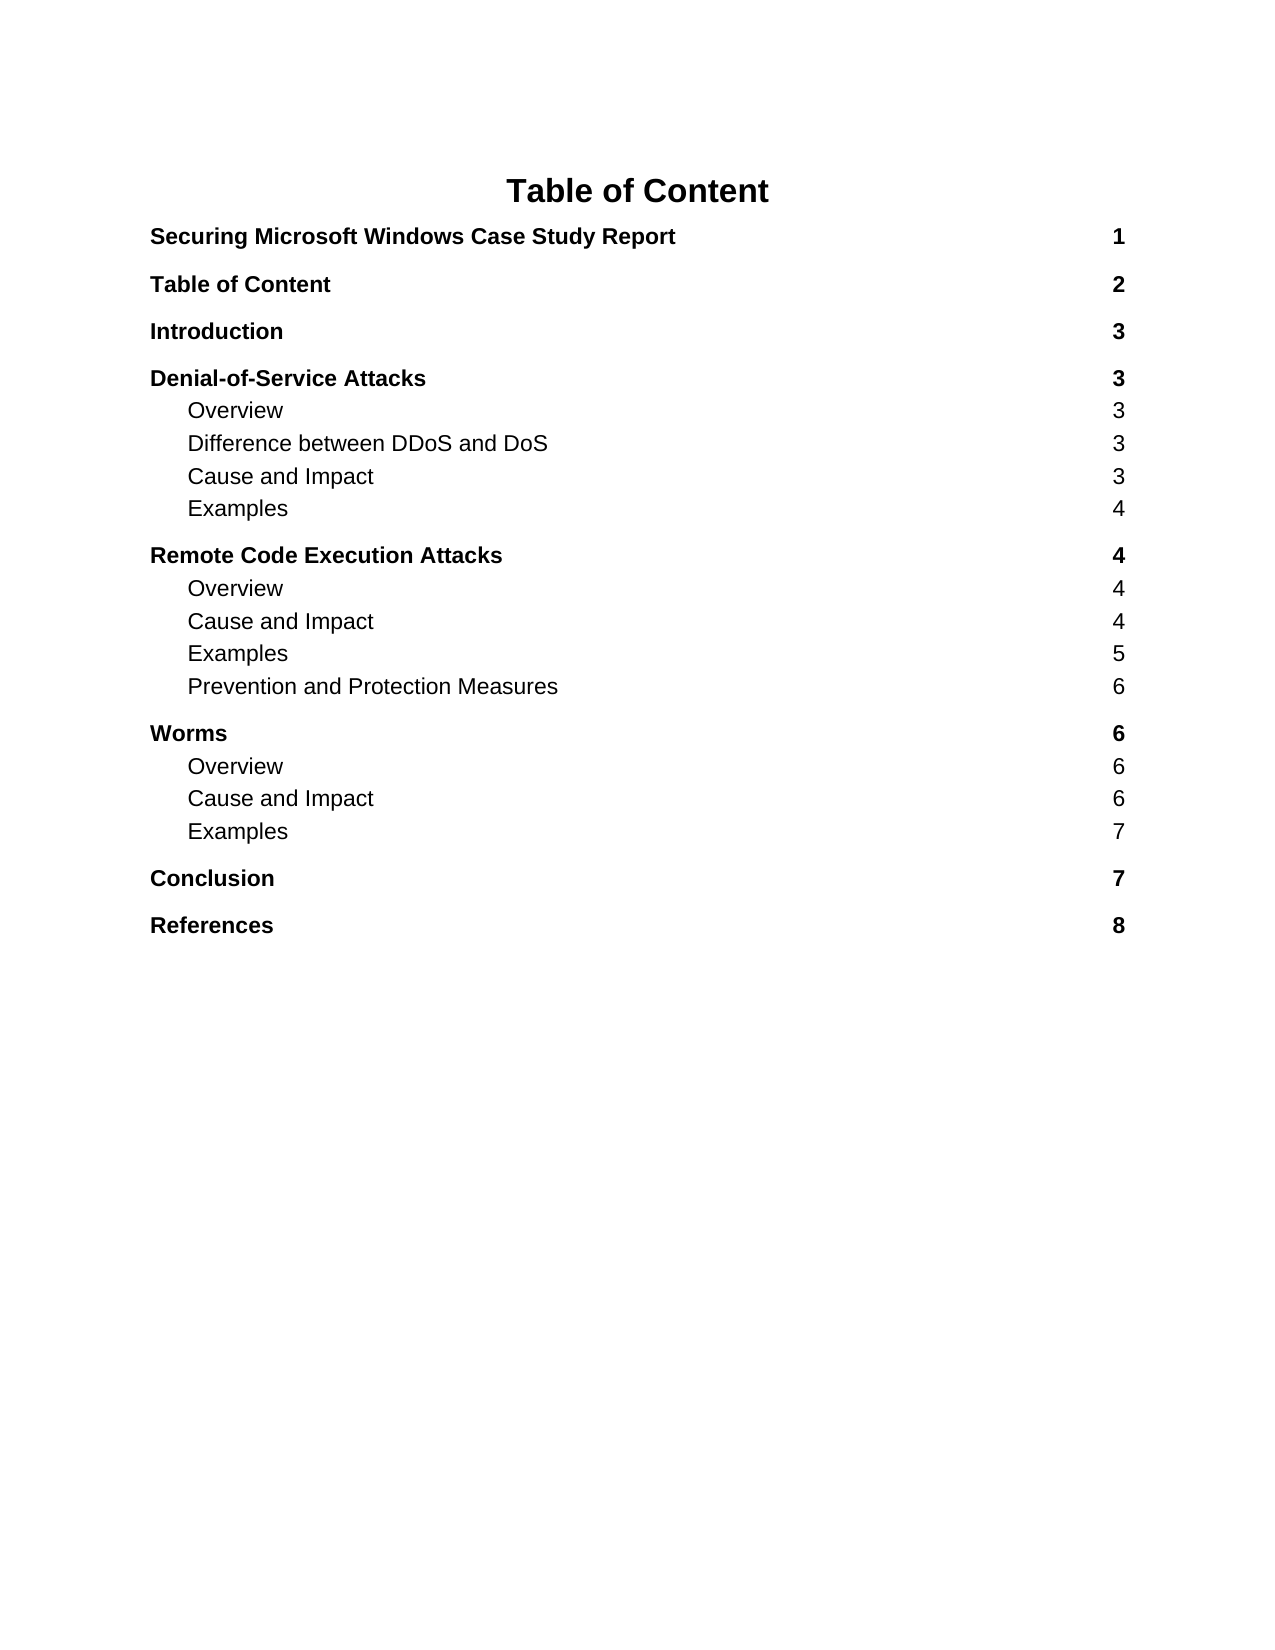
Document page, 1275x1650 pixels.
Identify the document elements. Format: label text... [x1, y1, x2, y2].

subtitle Table of Content [150, 171, 1125, 209]
